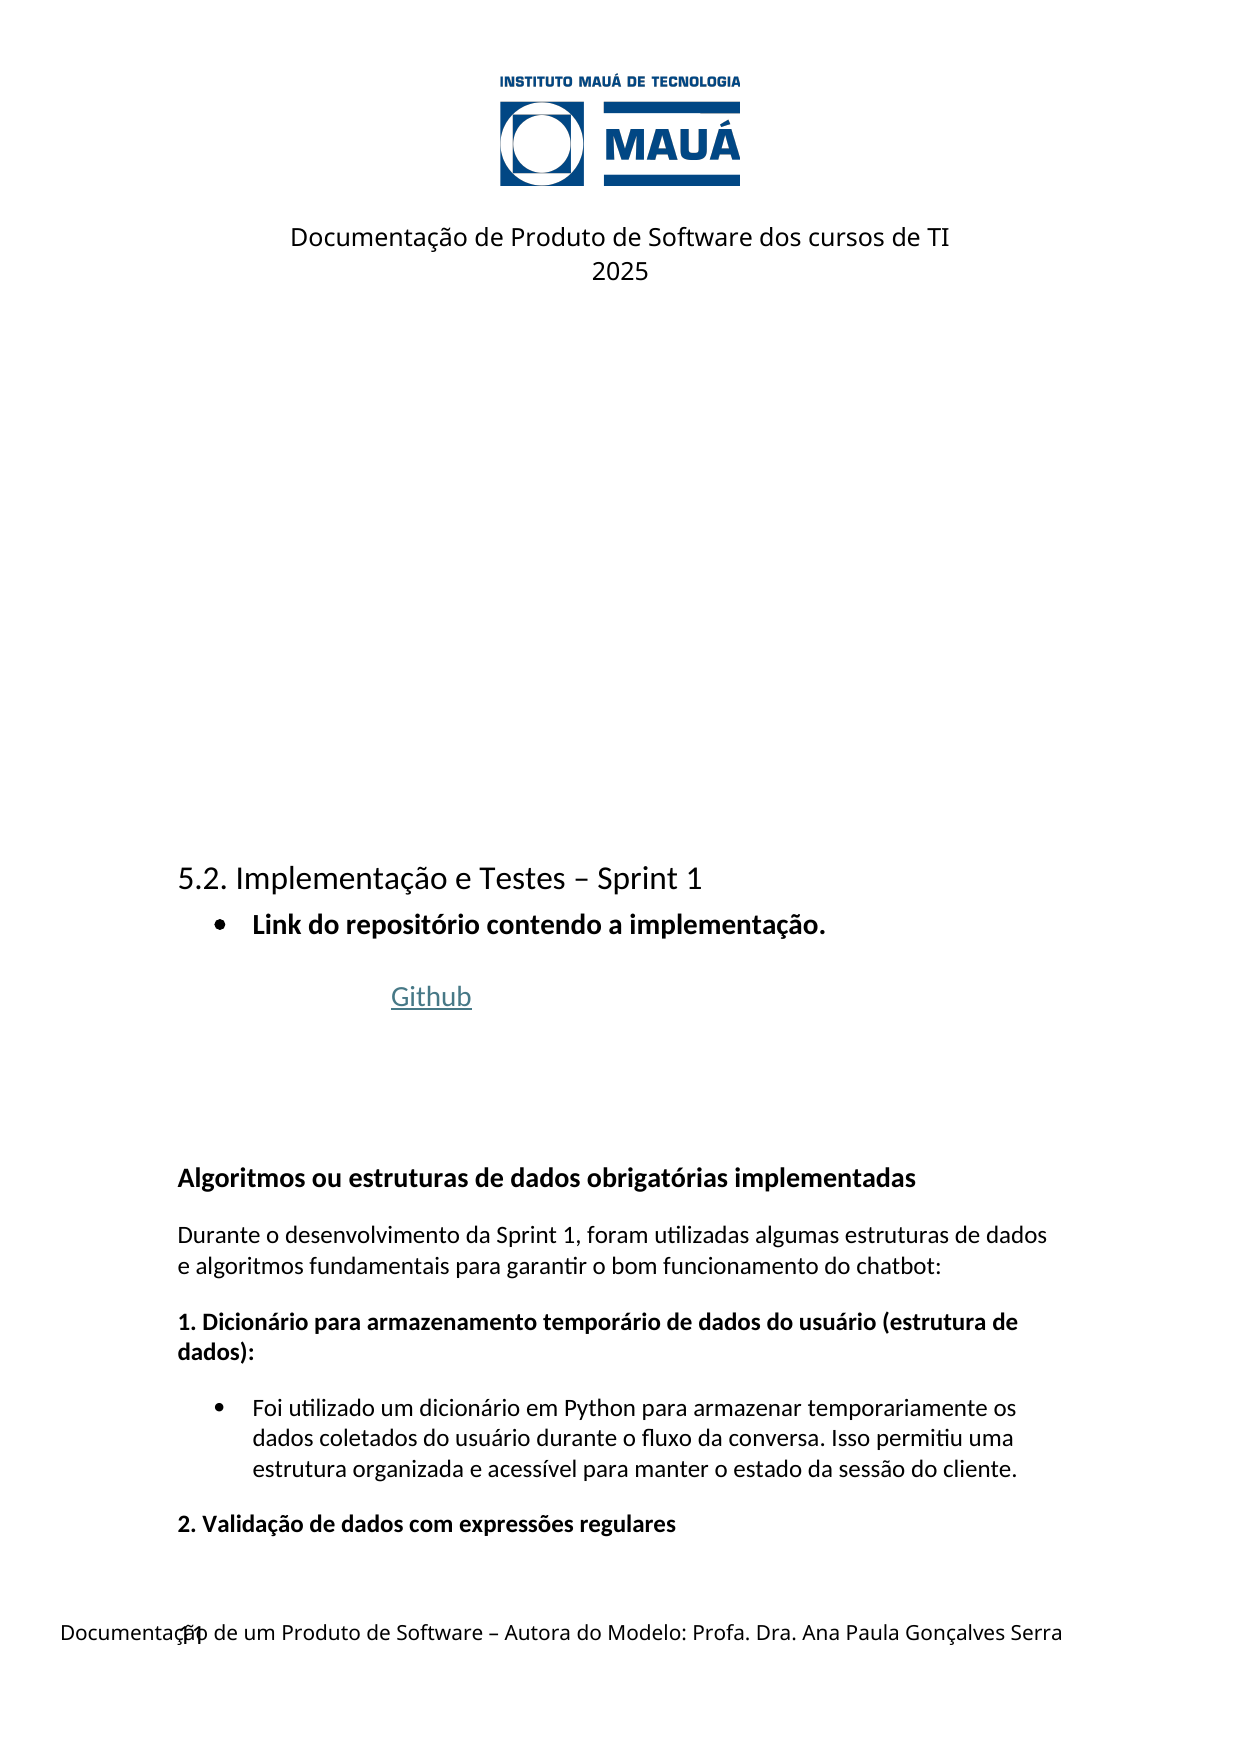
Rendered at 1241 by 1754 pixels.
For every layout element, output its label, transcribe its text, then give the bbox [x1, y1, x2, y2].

subtitle 5.2. Implementação e Testes – Sprint 1 [177, 857, 1063, 898]
text 2. Validação de dados com expressões regulares [177, 1508, 1063, 1539]
text Durante o desenvolvimento da Sprint 1, foram utilizadas algumas estruturas de dados e algoritmos fundamentais para garantir o bom funcionamento do chatbot: [177, 1220, 1063, 1281]
list Link do repositório contendo a implementação. [215, 906, 1063, 942]
list Foi utilizado um dicionário em Python para armazenar temporariamente os dados coletados do usuário durante o fluxo da conversa. Isso permitiu uma estrutura organizada e acessível para manter o estado da sessão do cliente. [215, 1392, 1063, 1483]
list Github [252, 978, 1063, 1013]
text Algoritmos ou estruturas de dados obrigatórias implementadas [177, 1160, 1063, 1195]
text 1. Dicionário para armazenamento temporário de dados do usuário (estrutura de dados): [177, 1306, 1063, 1367]
